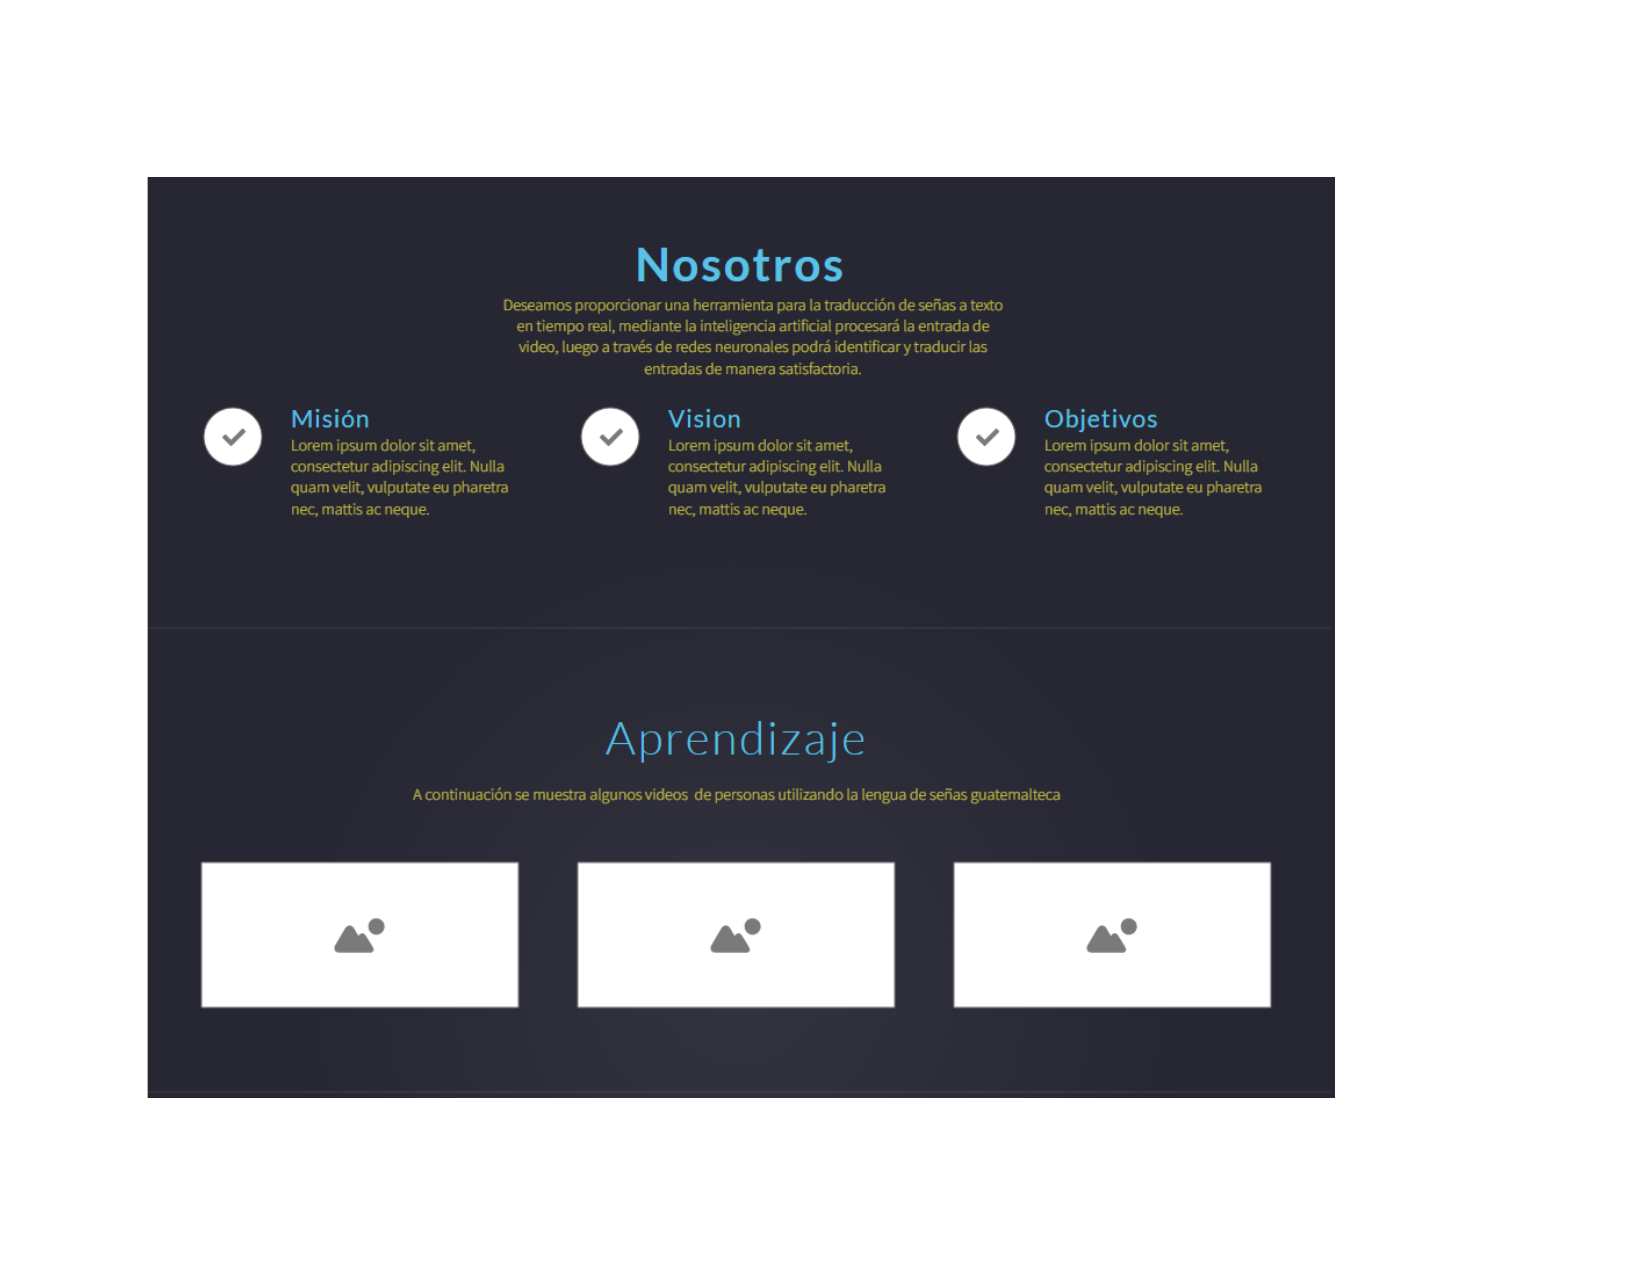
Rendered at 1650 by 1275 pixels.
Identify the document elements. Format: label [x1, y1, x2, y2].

picture [147, 177, 1335, 1098]
